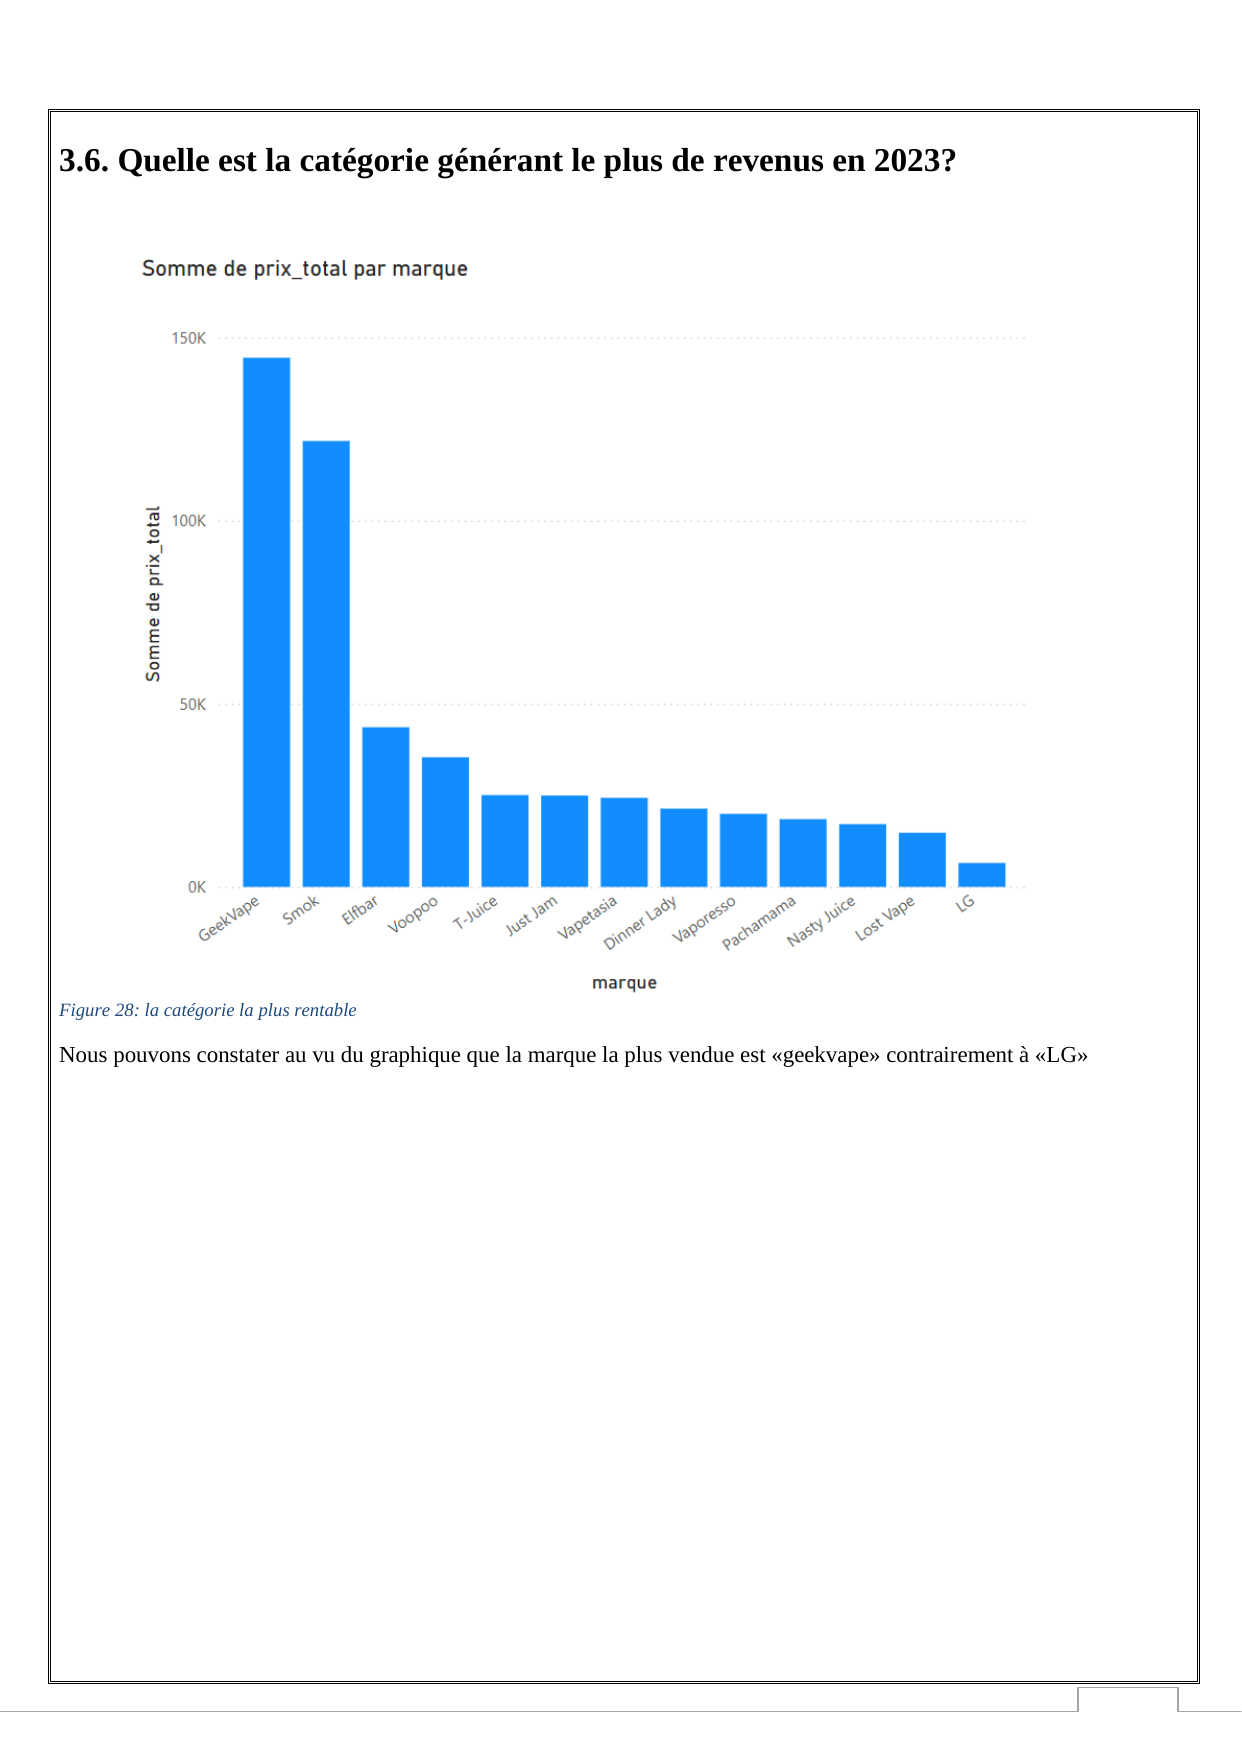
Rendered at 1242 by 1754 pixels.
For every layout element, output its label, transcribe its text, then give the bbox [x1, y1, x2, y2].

text Nous pouvons constater au vu du graphique que la marque la plus vendue est «geekvape» contrairement à «LG» [59, 1041, 1188, 1067]
subtitle 3.6. Quelle est la catégorie générant le plus de revenus en 2023? [59, 140, 1188, 179]
picture [58, 257, 1193, 999]
